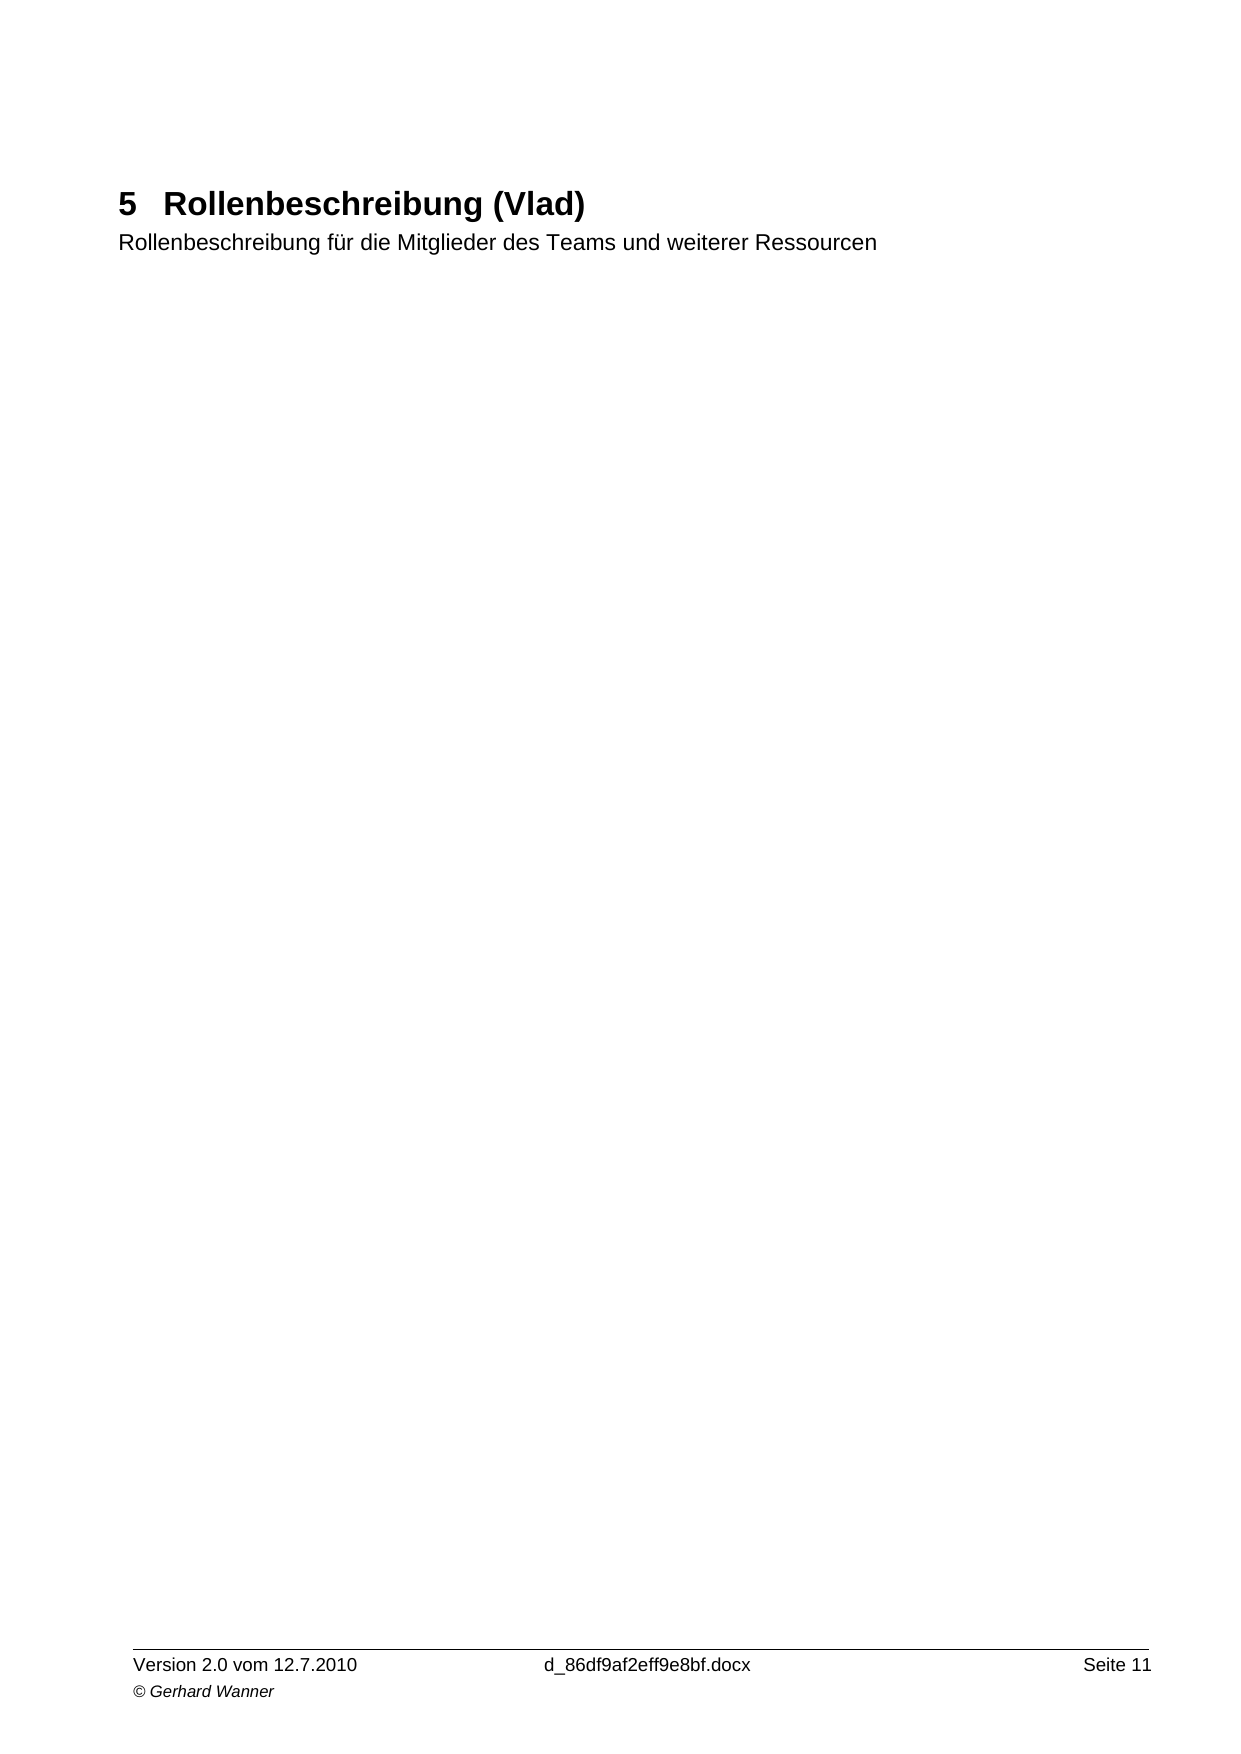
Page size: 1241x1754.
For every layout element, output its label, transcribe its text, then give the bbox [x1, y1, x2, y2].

subtitle Rollenbeschreibung (Vlad) [118, 184, 1152, 223]
text Rollenbeschreibung für die Mitglieder des Teams und weiterer Ressourcen [118, 229, 1152, 255]
